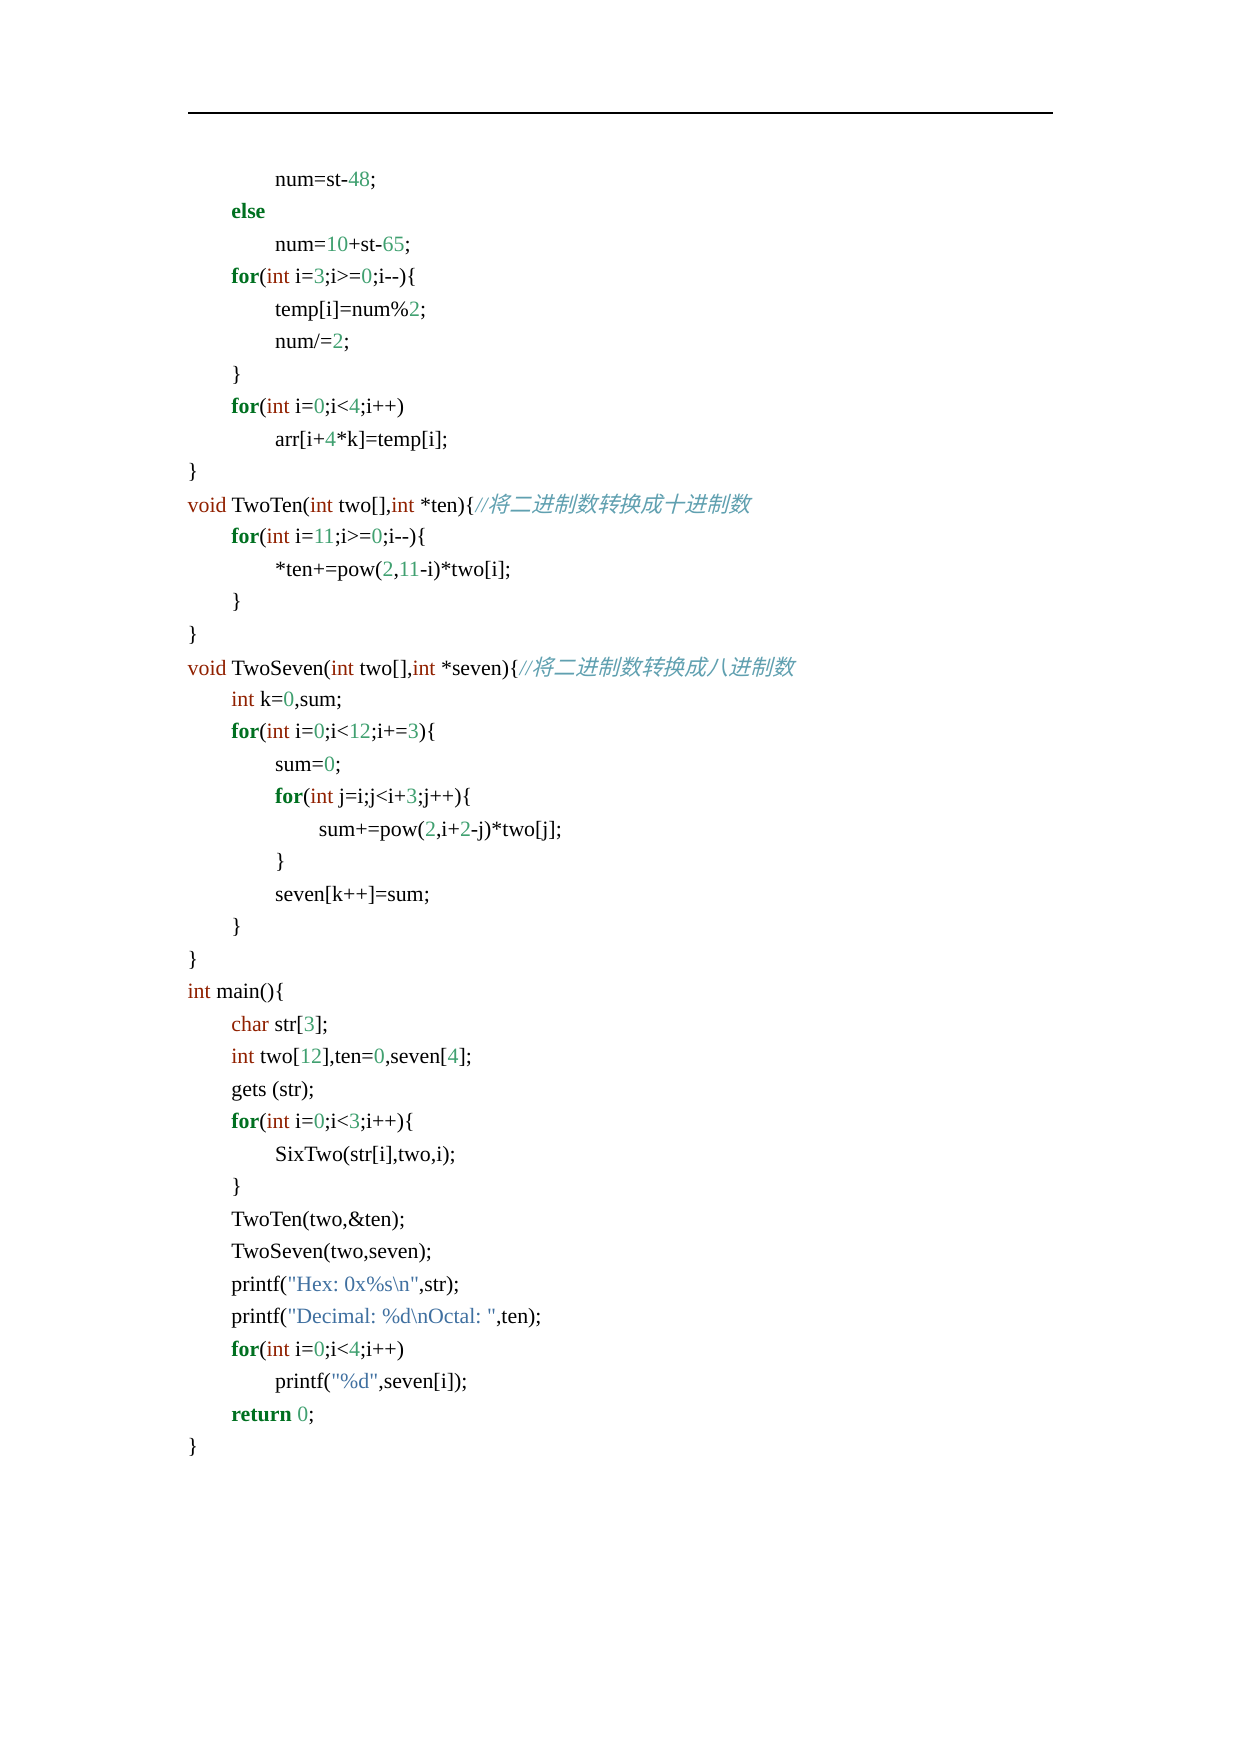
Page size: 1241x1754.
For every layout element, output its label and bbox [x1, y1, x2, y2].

text [187, 162, 1053, 1462]
